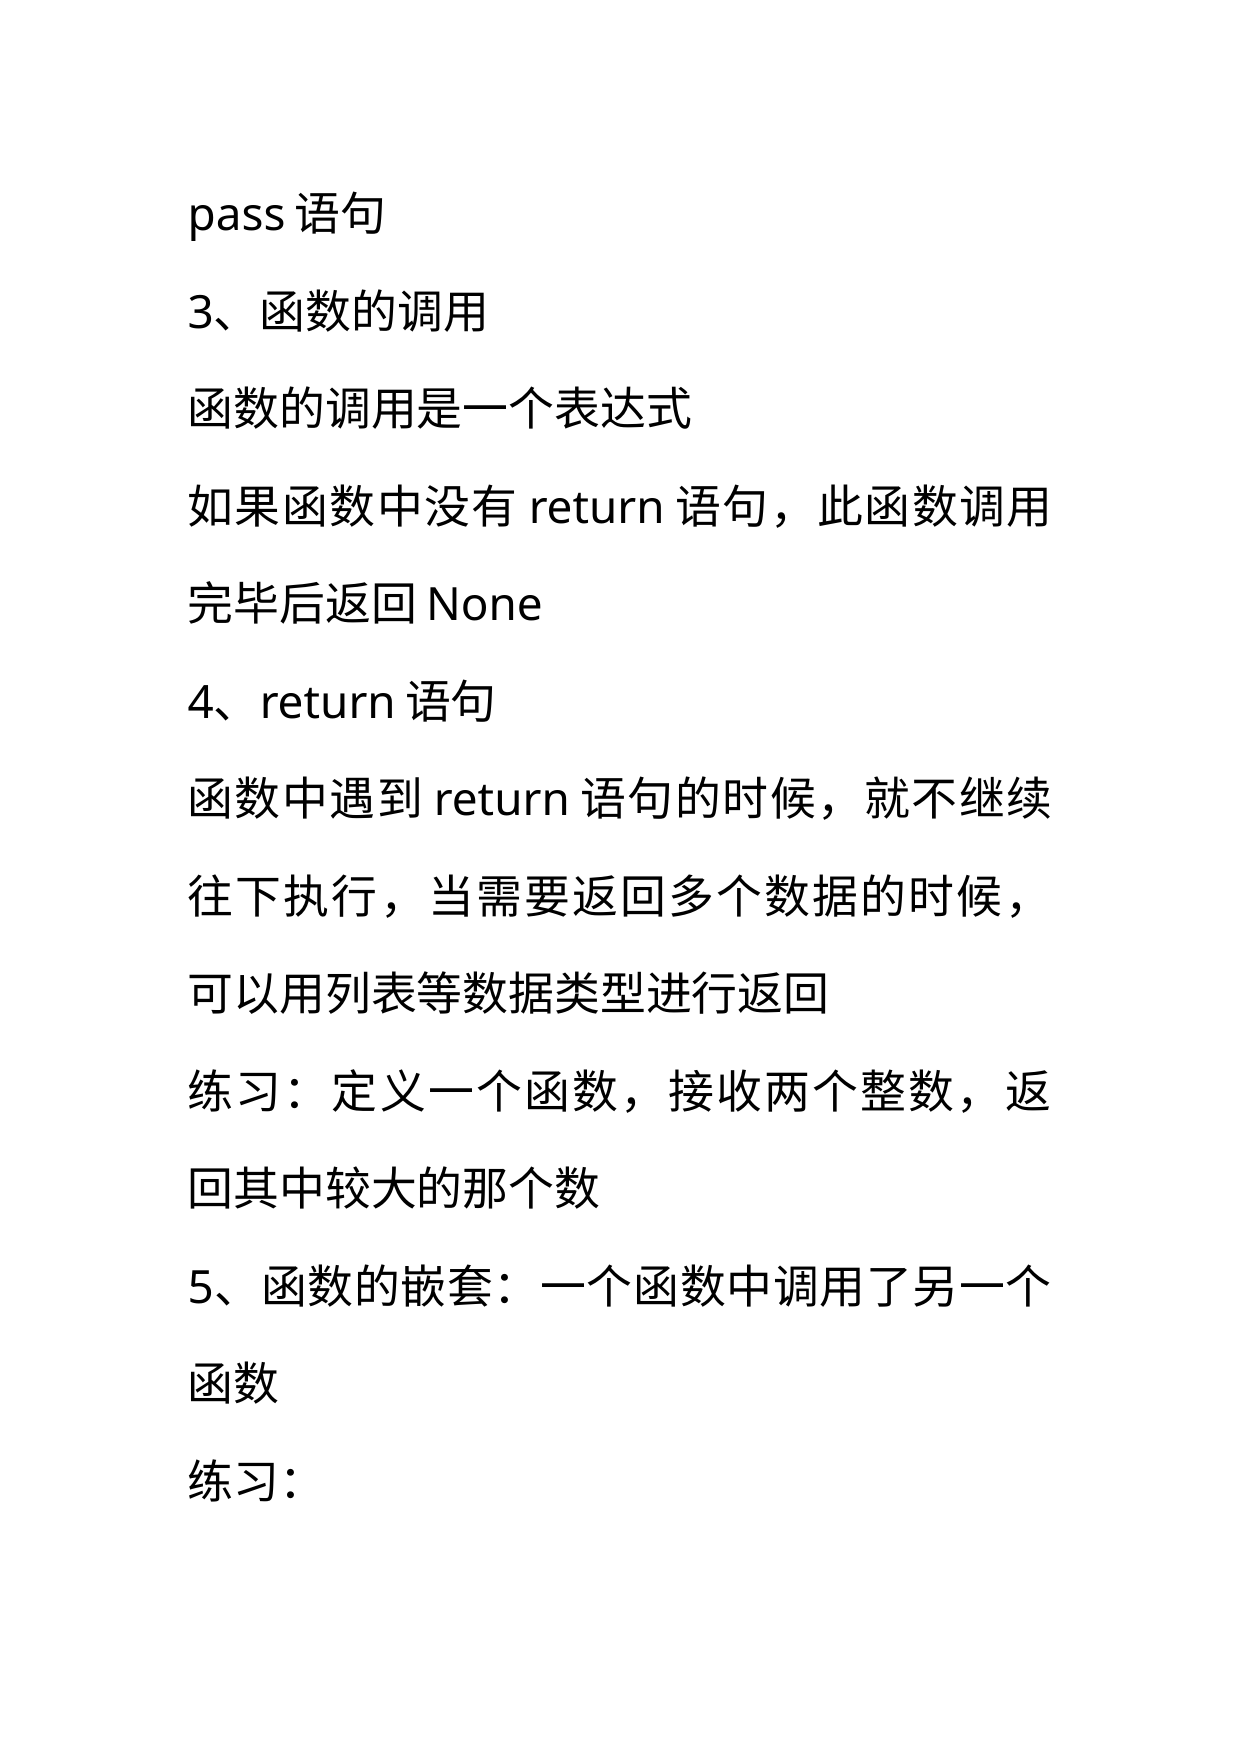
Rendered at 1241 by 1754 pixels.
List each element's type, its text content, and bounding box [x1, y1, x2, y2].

text 4、return语句 [187, 649, 1053, 747]
text 函数中遇到return语句的时候，就不继续往下执行，当需要返回多个数据的时候，可以用列表等数据类型进行返回 [187, 747, 1053, 1039]
text 如果函数中没有return语句，此函数调用完毕后返回None [187, 454, 1053, 649]
text 5、函数的嵌套：一个函数中调用了另一个函数 [187, 1234, 1053, 1429]
text 练习： [187, 1429, 1053, 1527]
text 3、函数的调用 [187, 259, 1053, 357]
text 函数的调用是一个表达式 [187, 357, 1053, 454]
text 练习：定义一个函数，接收两个整数，返回其中较大的那个数 [187, 1039, 1053, 1234]
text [187, 162, 1053, 259]
